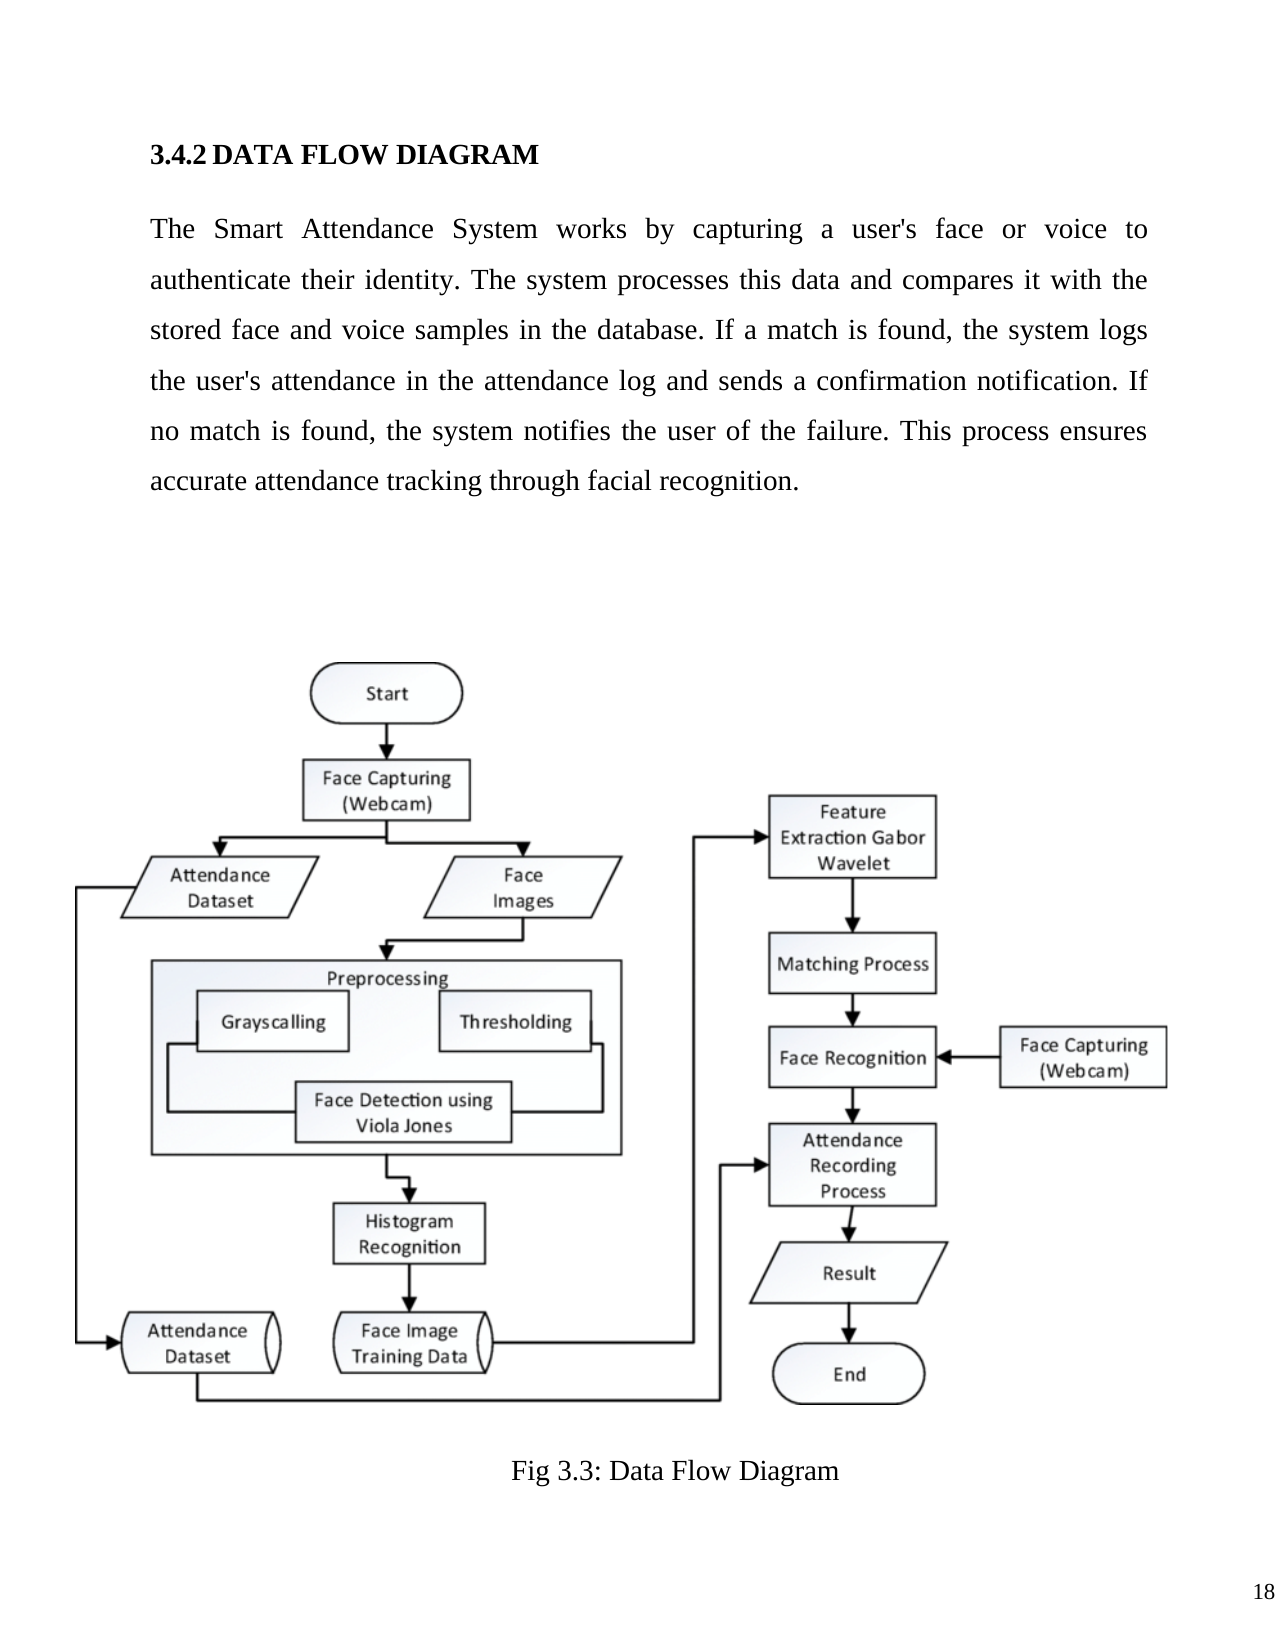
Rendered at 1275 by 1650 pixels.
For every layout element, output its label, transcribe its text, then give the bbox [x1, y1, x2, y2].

text The Smart Attendance System works by capturing a user's face or voice to authenticate their identity. The system processes this data and compares it with the stored face and voice samples in the database. If a match is found, the system logs the user's attendance in the attendance log and sends a confirmation notification. If no match is found, the system notifies the user of the failure. This process ensures accurate attendance tracking through facial recognition. [150, 212, 1149, 497]
subtitle DATA FLOW DIAGRAM [150, 138, 1275, 171]
picture [75, 662, 1168, 1405]
text Fig 3.3: Data Flow Diagram [75, 1453, 1275, 1486]
